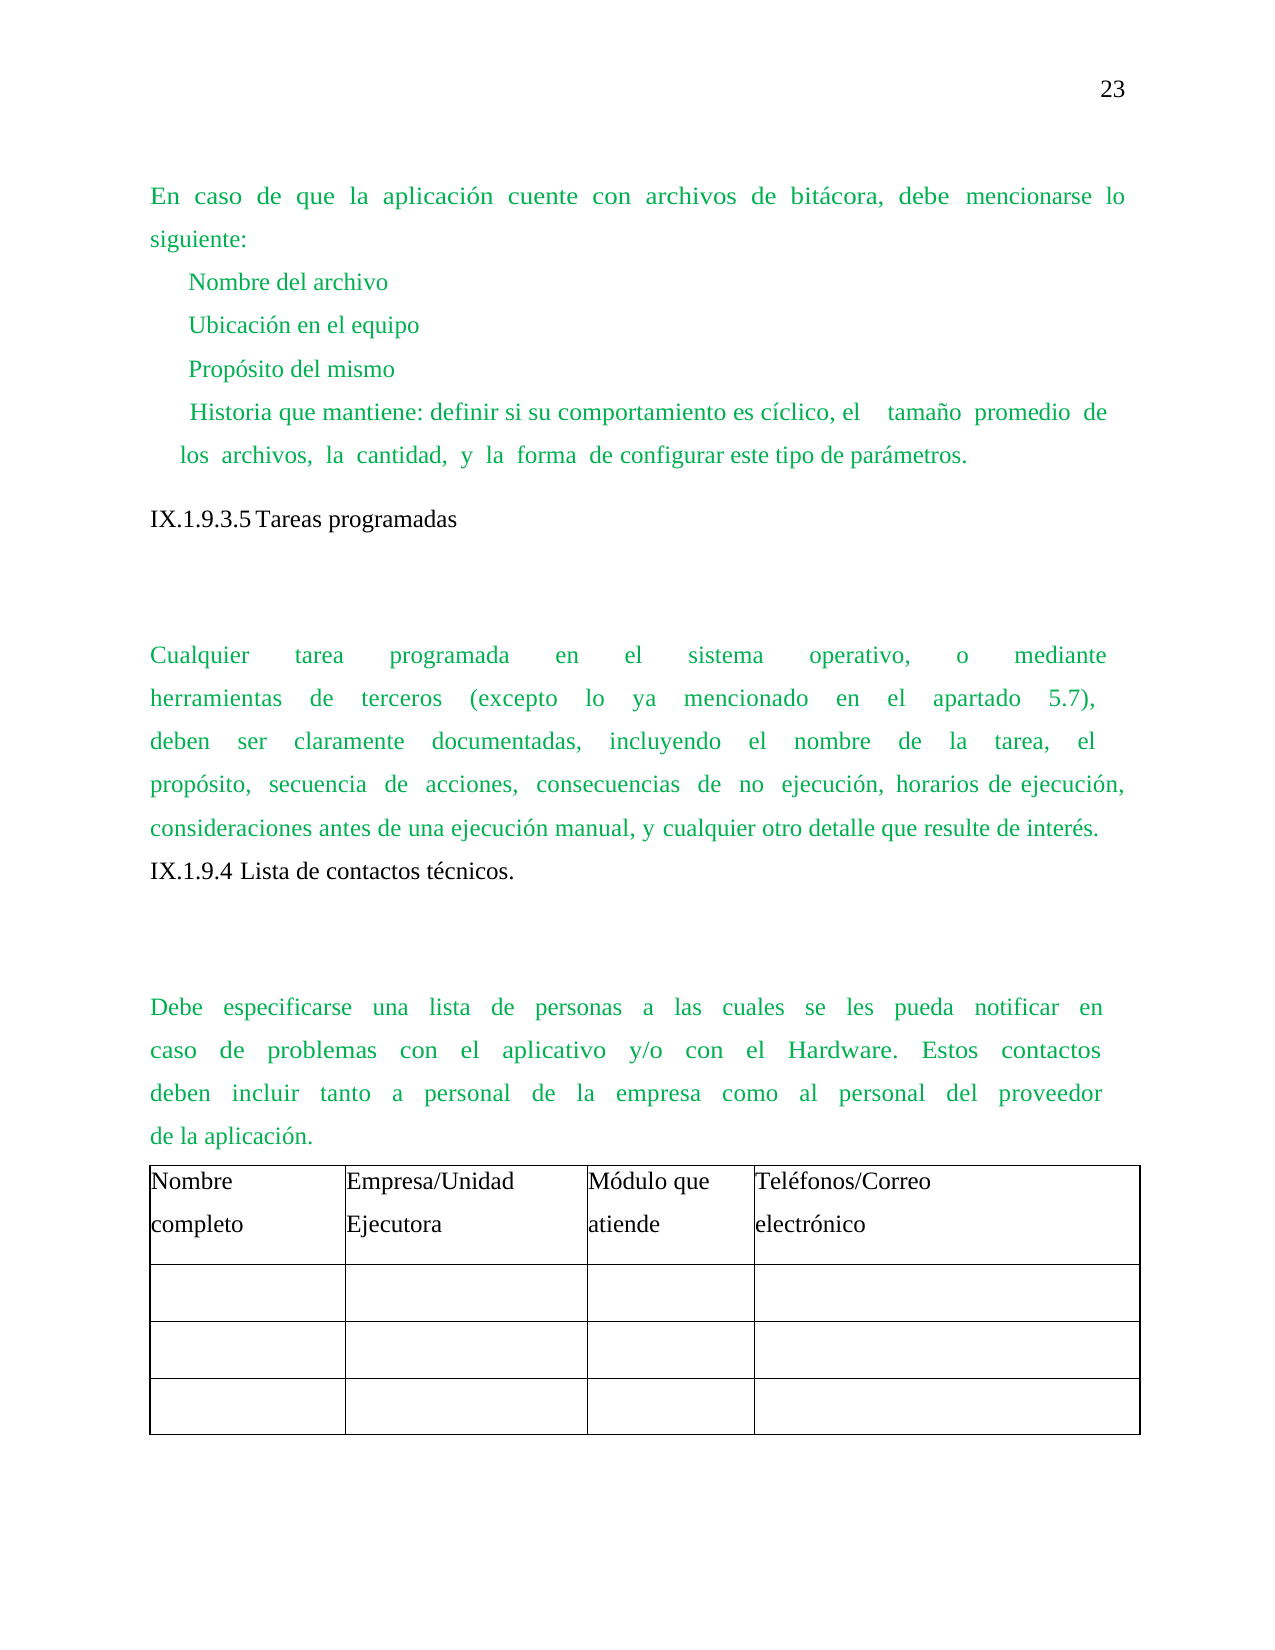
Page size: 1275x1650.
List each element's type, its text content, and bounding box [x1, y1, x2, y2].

table_cell [151, 1322, 345, 1377]
table_header Teléfonos/Correo electrónico [755, 1166, 1139, 1264]
text En caso de que la aplicación cuente con archivos de bitácora, debe mencionarse lo siguiente: [150, 181, 1125, 253]
table_cell [346, 1379, 587, 1434]
table_header Módulo que atiende [588, 1166, 754, 1264]
text Cualquier tarea programada en el sistema operativo, o mediante herramientas de terceros (excepto lo ya mencionado en el apartado 5.7), deben ser claramente documentadas, incluyendo el nombre de la tarea, el propósito, secuencia de acciones, consecuencias de no ejecución, horarios de ejecución, consideraciones antes de una ejecución manual, y cualquier otro detalle que resulte de interés. [150, 640, 1125, 841]
subtitle Tareas programadas [150, 504, 1125, 533]
table_cell [151, 1379, 345, 1434]
subtitle Lista de contactos técnicos. [150, 856, 1125, 884]
text  Nombre del archivo [150, 267, 1125, 296]
table_header Nombre completo [151, 1166, 345, 1264]
table_cell [588, 1265, 754, 1321]
text  Ubicación en el equipo  Propósito del mismo [150, 311, 1125, 382]
table_cell [346, 1265, 587, 1321]
table_cell [755, 1322, 1139, 1377]
table_cell [588, 1379, 754, 1434]
table_cell [151, 1265, 345, 1321]
table_cell [755, 1265, 1139, 1321]
table_cell [588, 1322, 754, 1377]
text  Historia que mantiene: definir si su comportamiento es cíclico, el tamaño promedio de los archivos, la cantidad, y la forma de configurar este tipo de parámetros. [150, 397, 1125, 469]
table_cell [346, 1322, 587, 1377]
table_cell [755, 1379, 1139, 1434]
text Debe especificarse una lista de personas a las cuales se les pueda notificar en caso de problemas con el aplicativo y/o con el Hardware. Estos contactos deben incluir tanto a personal de la empresa como al personal del proveedor de la aplicación. [150, 992, 1125, 1150]
table_header Empresa/Unidad Ejecutora [346, 1166, 587, 1264]
